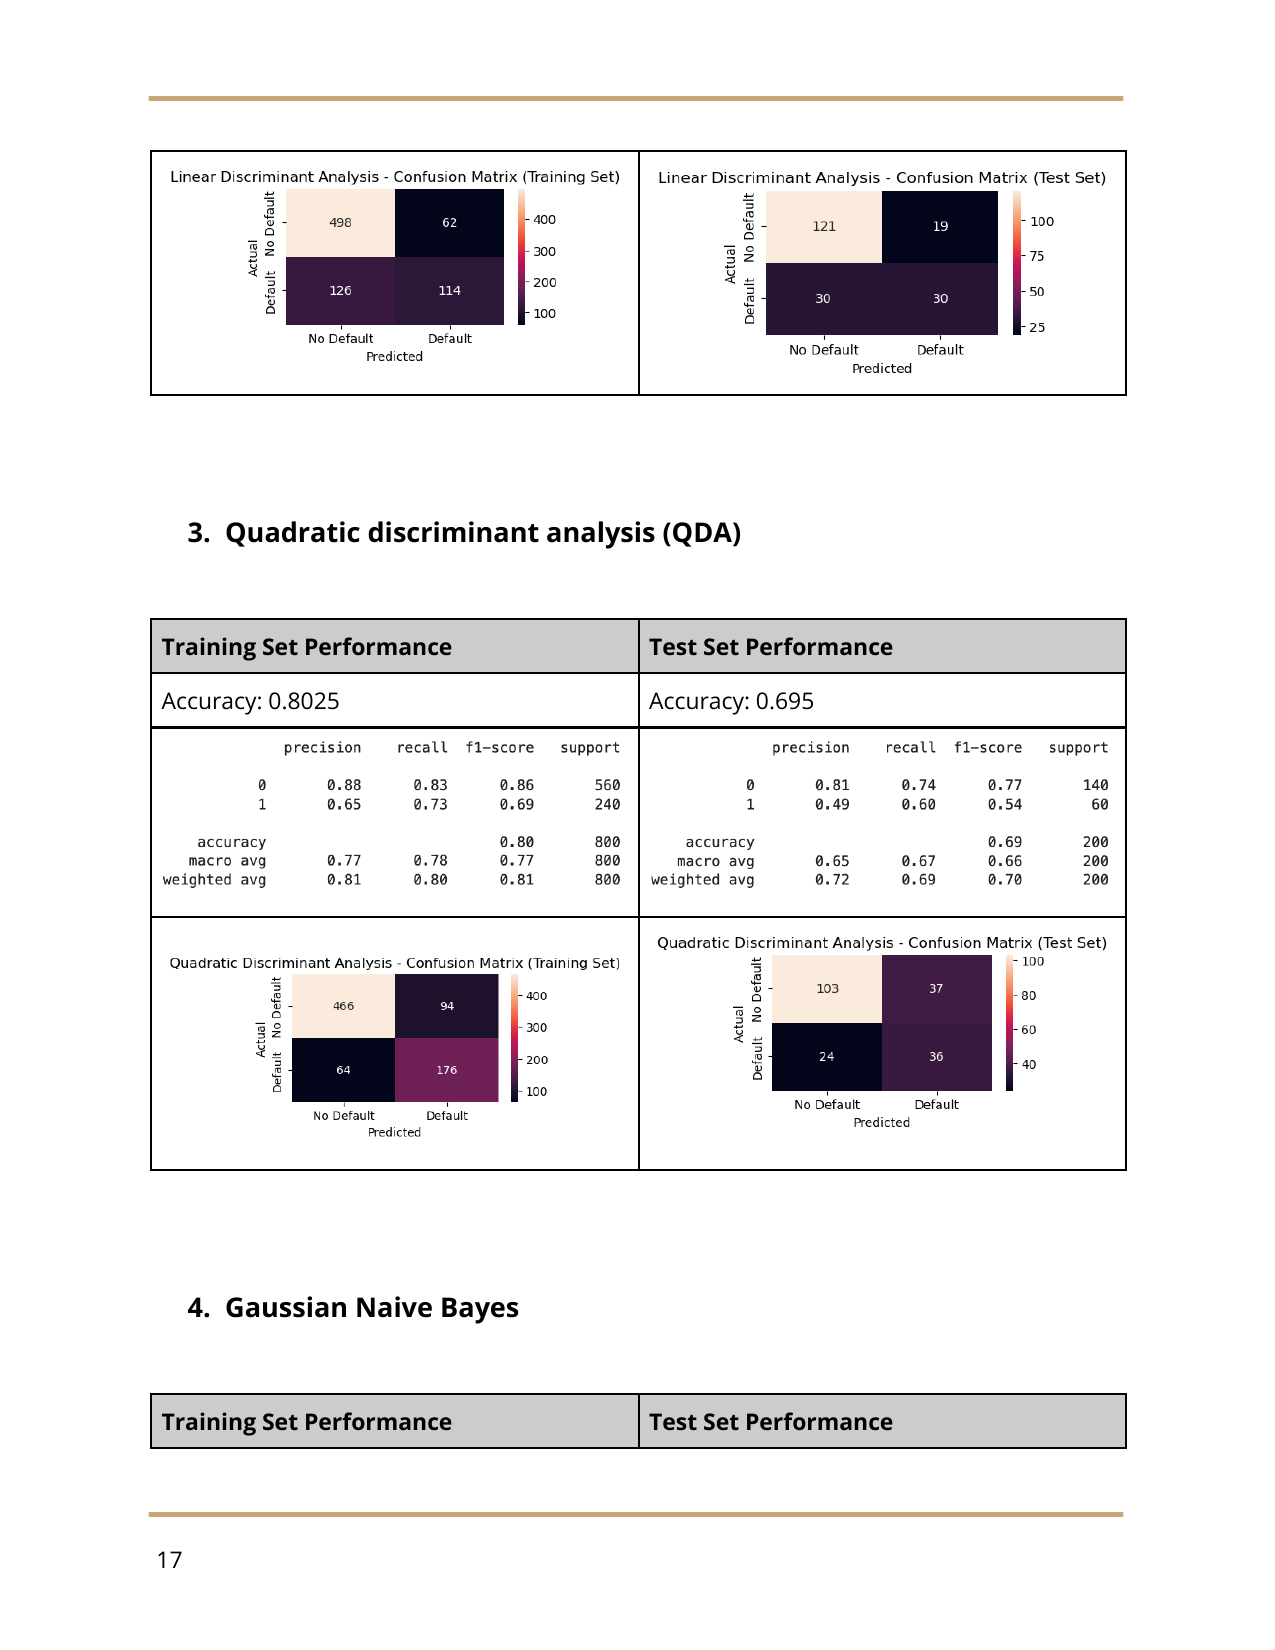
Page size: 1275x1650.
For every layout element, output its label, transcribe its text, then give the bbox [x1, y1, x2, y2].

picture [161, 738, 628, 906]
subtitle Quadratic discriminant analysis (QDA) [187, 513, 939, 550]
table_cell [640, 729, 1125, 916]
picture [148, 96, 1124, 101]
subtitle Gaussian Naive Bayes [187, 1288, 939, 1325]
table_cell [152, 729, 638, 916]
picture [148, 1512, 1124, 1517]
table_cell [152, 918, 638, 1169]
table_cell [152, 152, 638, 394]
table_cell [640, 918, 1125, 1169]
table_cell Accuracy: 0.8025 [152, 674, 638, 726]
table_header Training Set Performance [152, 1395, 638, 1447]
picture [648, 162, 1115, 384]
table_header Training Set Performance [152, 620, 638, 672]
picture [161, 949, 628, 1146]
picture [648, 738, 1115, 906]
table_header Test Set Performance [640, 1395, 1125, 1447]
picture [648, 928, 1115, 1137]
table_cell [640, 152, 1125, 394]
table_header Test Set Performance [640, 620, 1125, 672]
picture [161, 162, 628, 371]
table_cell Accuracy: 0.695 [640, 674, 1125, 726]
